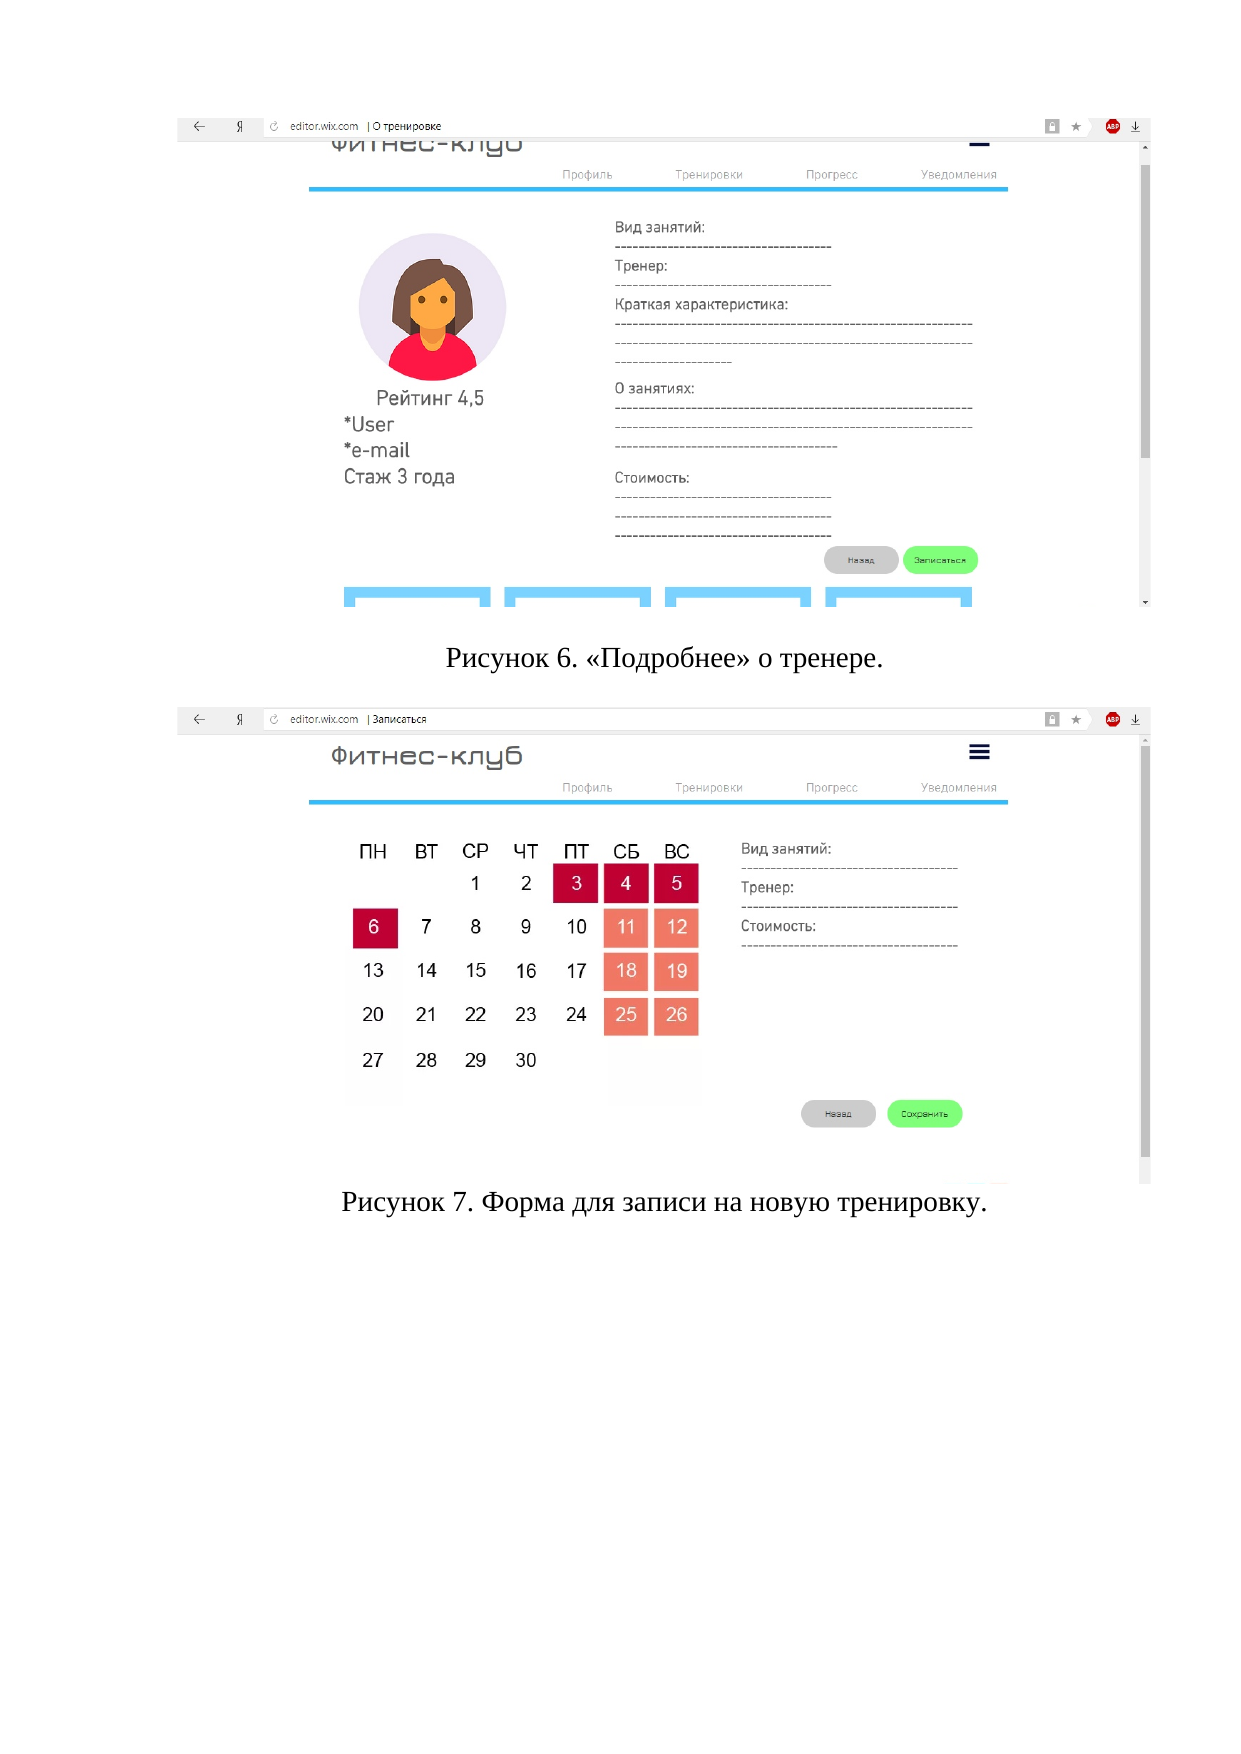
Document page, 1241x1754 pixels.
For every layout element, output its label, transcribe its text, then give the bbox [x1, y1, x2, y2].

picture [177, 707, 1151, 1184]
text Рисунок 7. Форма для записи на новую тренировку. [177, 1184, 1152, 1217]
picture [177, 118, 1151, 607]
text Рисунок 6. «Подробнее» о тренере. [177, 640, 1152, 674]
